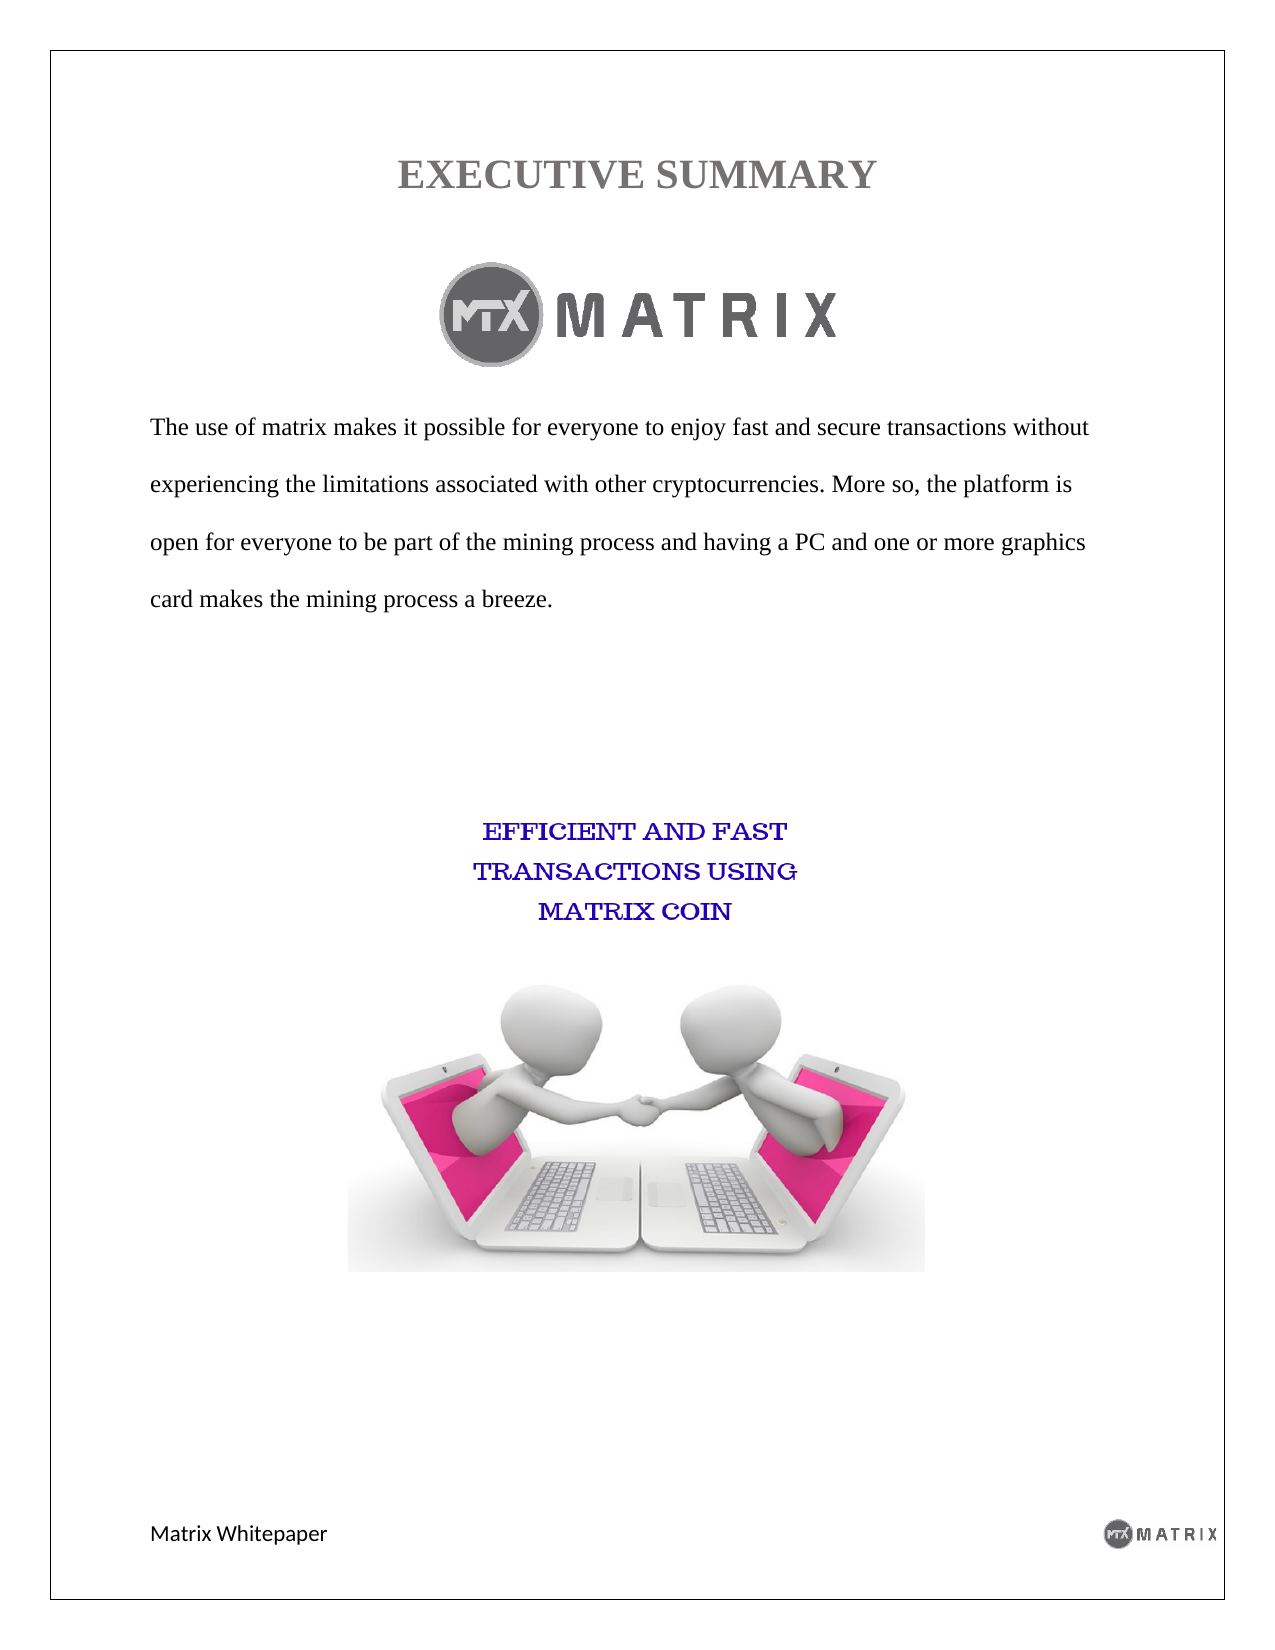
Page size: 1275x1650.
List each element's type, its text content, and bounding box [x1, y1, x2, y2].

picture [1103, 1519, 1217, 1549]
picture [439, 262, 836, 367]
picture [347, 806, 928, 1272]
text EXECUTIVE SUMMARY [150, 150, 1125, 198]
text The use of matrix makes it possible for everyone to enjoy fast and secure transactions without experiencing the limitations associated with other cryptocurrencies. More so, the platform is open for everyone to be part of the mining process and having a PC and one or more graphics card makes the mining process a breeze. [150, 412, 1125, 613]
